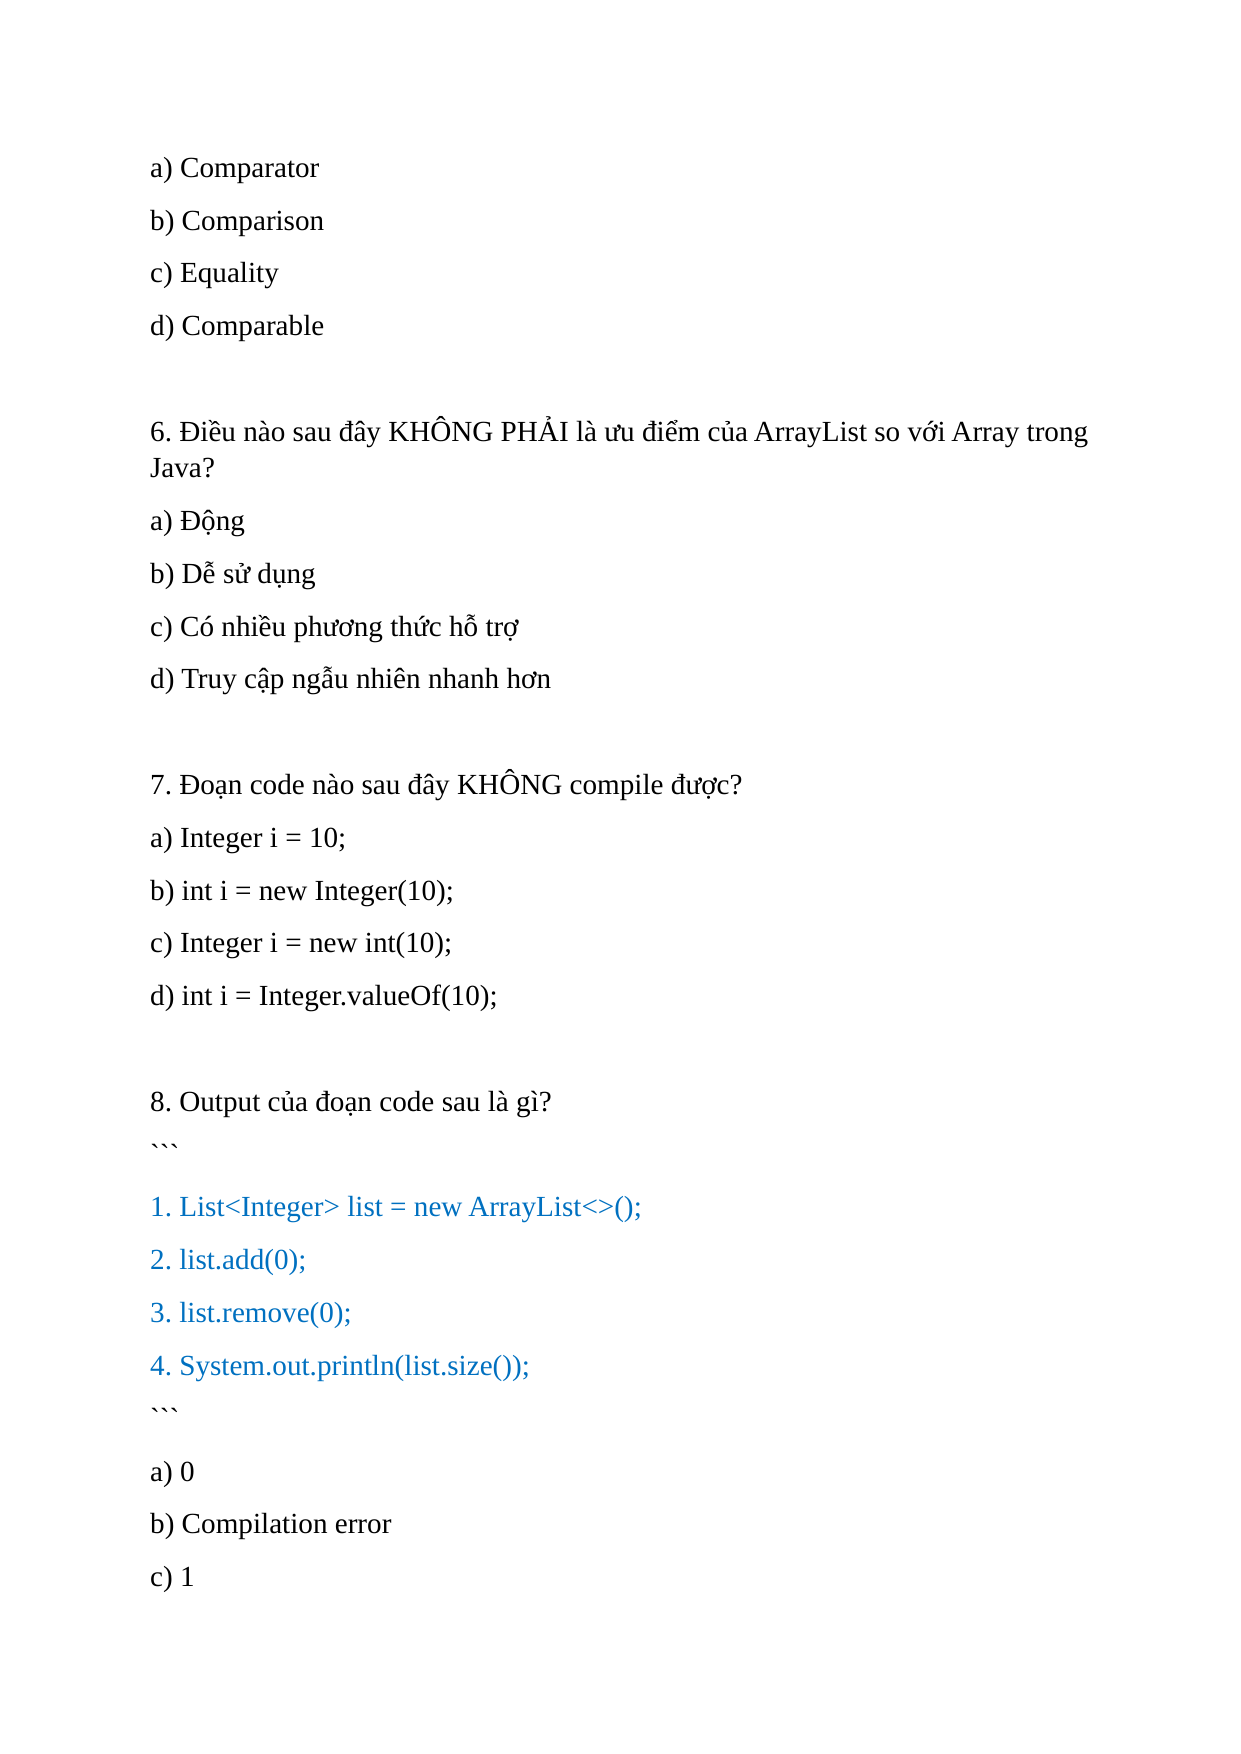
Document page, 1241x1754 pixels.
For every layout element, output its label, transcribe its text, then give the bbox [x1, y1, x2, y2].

text a) Integer i = 10; [150, 820, 1090, 853]
text d) int i = Integer.valueOf(10); [150, 978, 1090, 1012]
text 6. Điều nào sau đây KHÔNG PHẢI là ưu điểm của ArrayList so với Array trong Java? [150, 414, 1090, 484]
text a) 0 [150, 1454, 1090, 1487]
text 8. Output của đoạn code sau là gì? [150, 1084, 1090, 1117]
text d) Truy cập ngẫu nhiên nhanh hơn [150, 661, 1090, 695]
text a) Động [150, 503, 1090, 537]
text ``` [150, 1137, 1090, 1170]
text d) Comparable [150, 308, 1090, 342]
text b) Comparison [150, 203, 1090, 236]
text ``` [150, 1401, 1090, 1434]
text b) int i = new Integer(10); [150, 873, 1090, 906]
text 1. List<Integer> list = new ArrayList<>(); [150, 1189, 1090, 1223]
text 2. list.add(0); [150, 1242, 1090, 1276]
text c) Có nhiều phương thức hỗ trợ [150, 609, 1090, 642]
text 4. System.out.println(list.size()); [150, 1348, 1090, 1382]
text c) Integer i = new int(10); [150, 926, 1090, 959]
text c) 1 [150, 1559, 1090, 1593]
text c) Equality [150, 256, 1090, 289]
text a) Comparator [150, 150, 1090, 183]
text b) Compilation error [150, 1506, 1090, 1540]
text b) Dễ sử dụng [150, 556, 1090, 589]
text 7. Đoạn code nào sau đây KHÔNG compile được? [150, 767, 1090, 801]
text 3. list.remove(0); [150, 1295, 1090, 1329]
